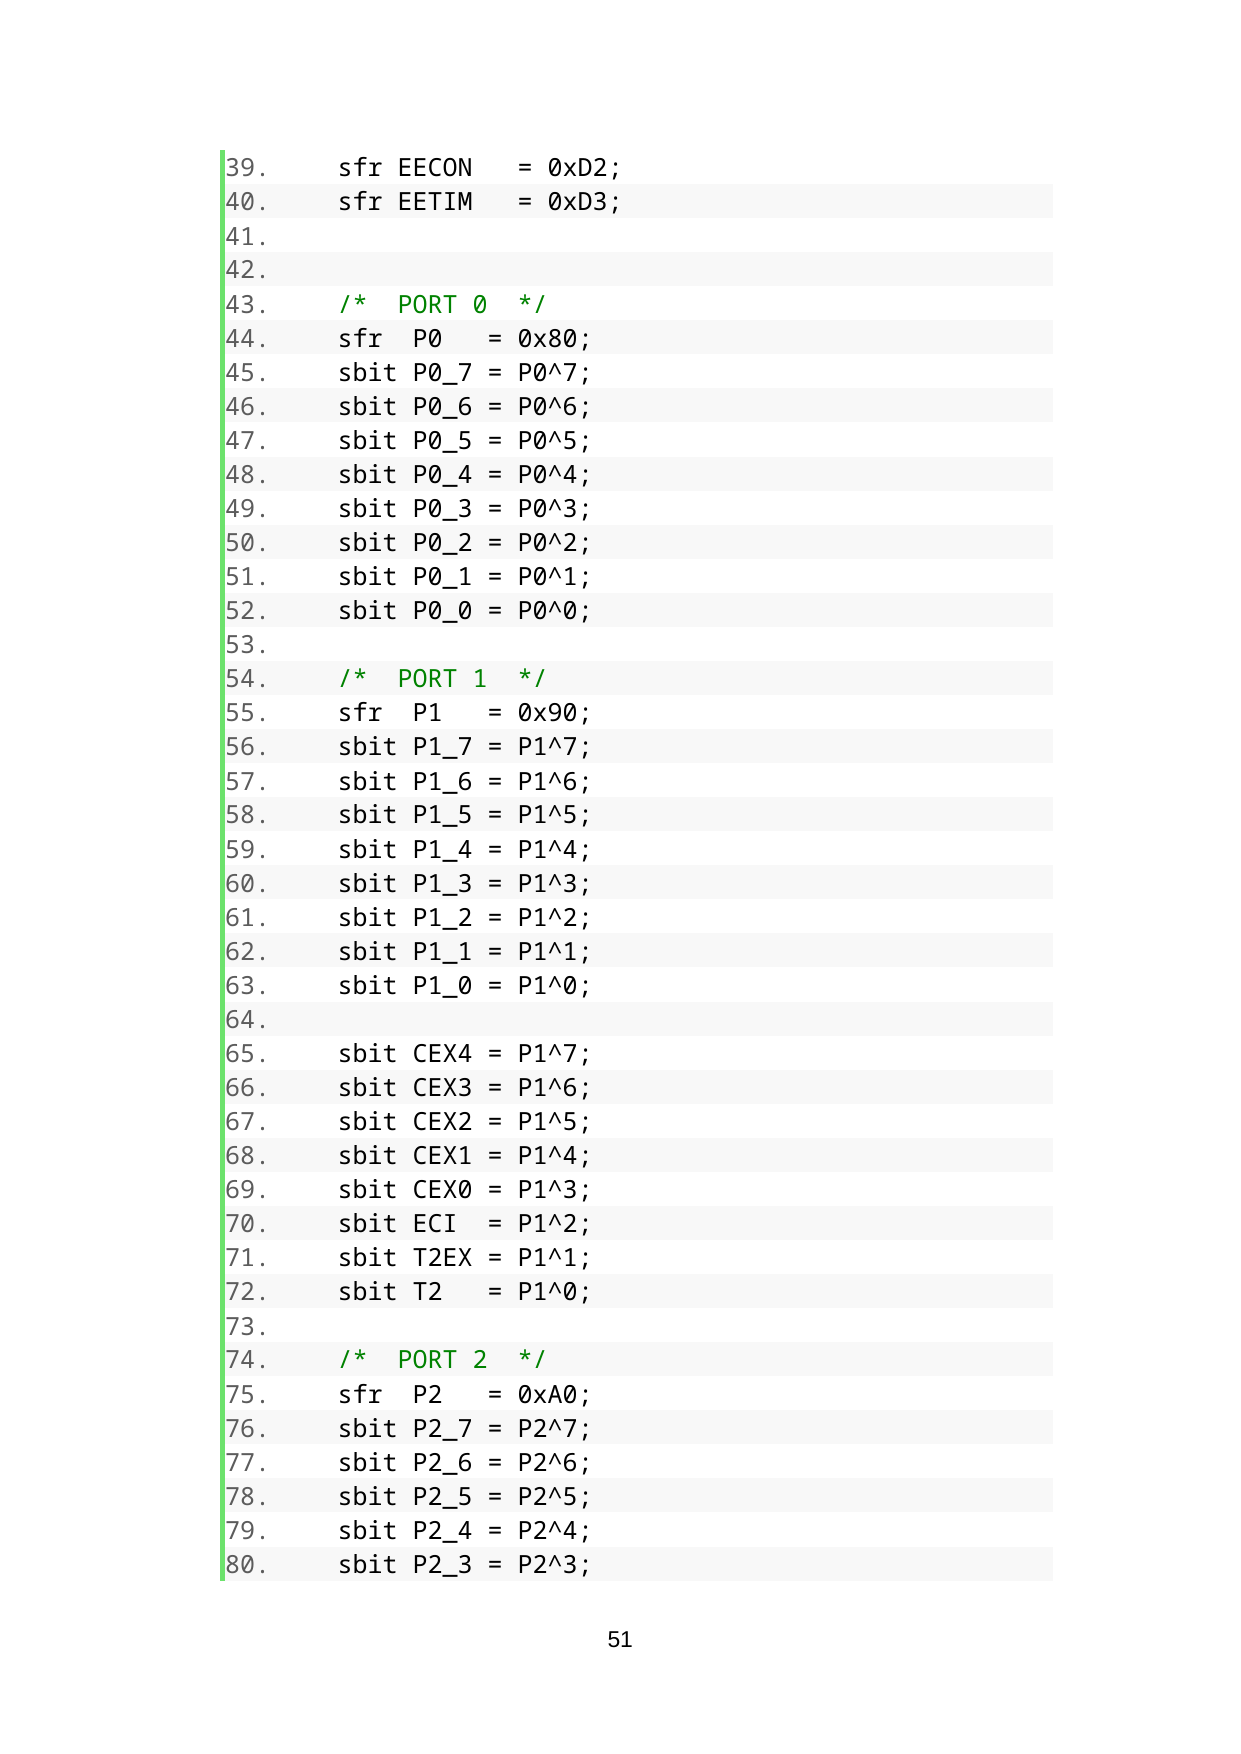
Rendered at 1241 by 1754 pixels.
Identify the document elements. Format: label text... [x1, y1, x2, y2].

list sbit ECI = P1^2; [225, 1206, 1053, 1240]
list sbit P1_6 = P1^6; [225, 763, 1053, 797]
list sfr P0 = 0x80; [225, 320, 1053, 354]
list sfr P2 = 0xA0; [225, 1376, 1053, 1410]
list sbit CEX0 = P1^3; [225, 1172, 1053, 1206]
list sbit P1_1 = P1^1; [225, 933, 1053, 967]
list sfr P1 = 0x90; [225, 695, 1053, 729]
list sbit T2 = P1^0; [225, 1274, 1053, 1308]
list sfr EECON = 0xD2; [225, 150, 1053, 184]
list sbit P1_5 = P1^5; [225, 797, 1053, 831]
list sbit CEX2 = P1^5; [225, 1104, 1053, 1138]
list sbit P1_3 = P1^3; [225, 865, 1053, 899]
list sbit CEX1 = P1^4; [225, 1138, 1053, 1172]
list sbit T2EX = P1^1; [225, 1240, 1053, 1274]
list sbit P2_7 = P2^7; [225, 1410, 1053, 1444]
list sbit P0_4 = P0^4; [225, 457, 1053, 491]
list sbit P1_0 = P1^0; [225, 967, 1053, 1002]
list sbit P2_5 = P2^5; [225, 1478, 1053, 1512]
list sbit P0_3 = P0^3; [225, 491, 1053, 525]
list /* PORT 1 */ [225, 661, 1053, 695]
list /* PORT 0 */ [225, 286, 1053, 320]
list sbit P1_4 = P1^4; [225, 831, 1053, 865]
list sbit CEX4 = P1^7; [225, 1036, 1053, 1070]
list sbit P1_2 = P1^2; [225, 899, 1053, 933]
list sbit CEX3 = P1^6; [225, 1070, 1053, 1104]
list sbit P2_4 = P2^4; [225, 1512, 1053, 1547]
list sbit P0_0 = P0^0; [225, 593, 1053, 627]
list sbit P0_1 = P0^1; [225, 559, 1053, 593]
list sbit P0_2 = P0^2; [225, 525, 1053, 559]
list sbit P2_3 = P2^3; [225, 1547, 1053, 1581]
list sbit P2_6 = P2^6; [225, 1444, 1053, 1478]
list sbit P0_6 = P0^6; [225, 388, 1053, 422]
list sbit P0_7 = P0^7; [225, 354, 1053, 388]
list /* PORT 2 */ [225, 1342, 1053, 1376]
list sbit P1_7 = P1^7; [225, 729, 1053, 763]
list sbit P0_5 = P0^5; [225, 422, 1053, 457]
list sfr EETIM = 0xD3; [225, 184, 1053, 218]
